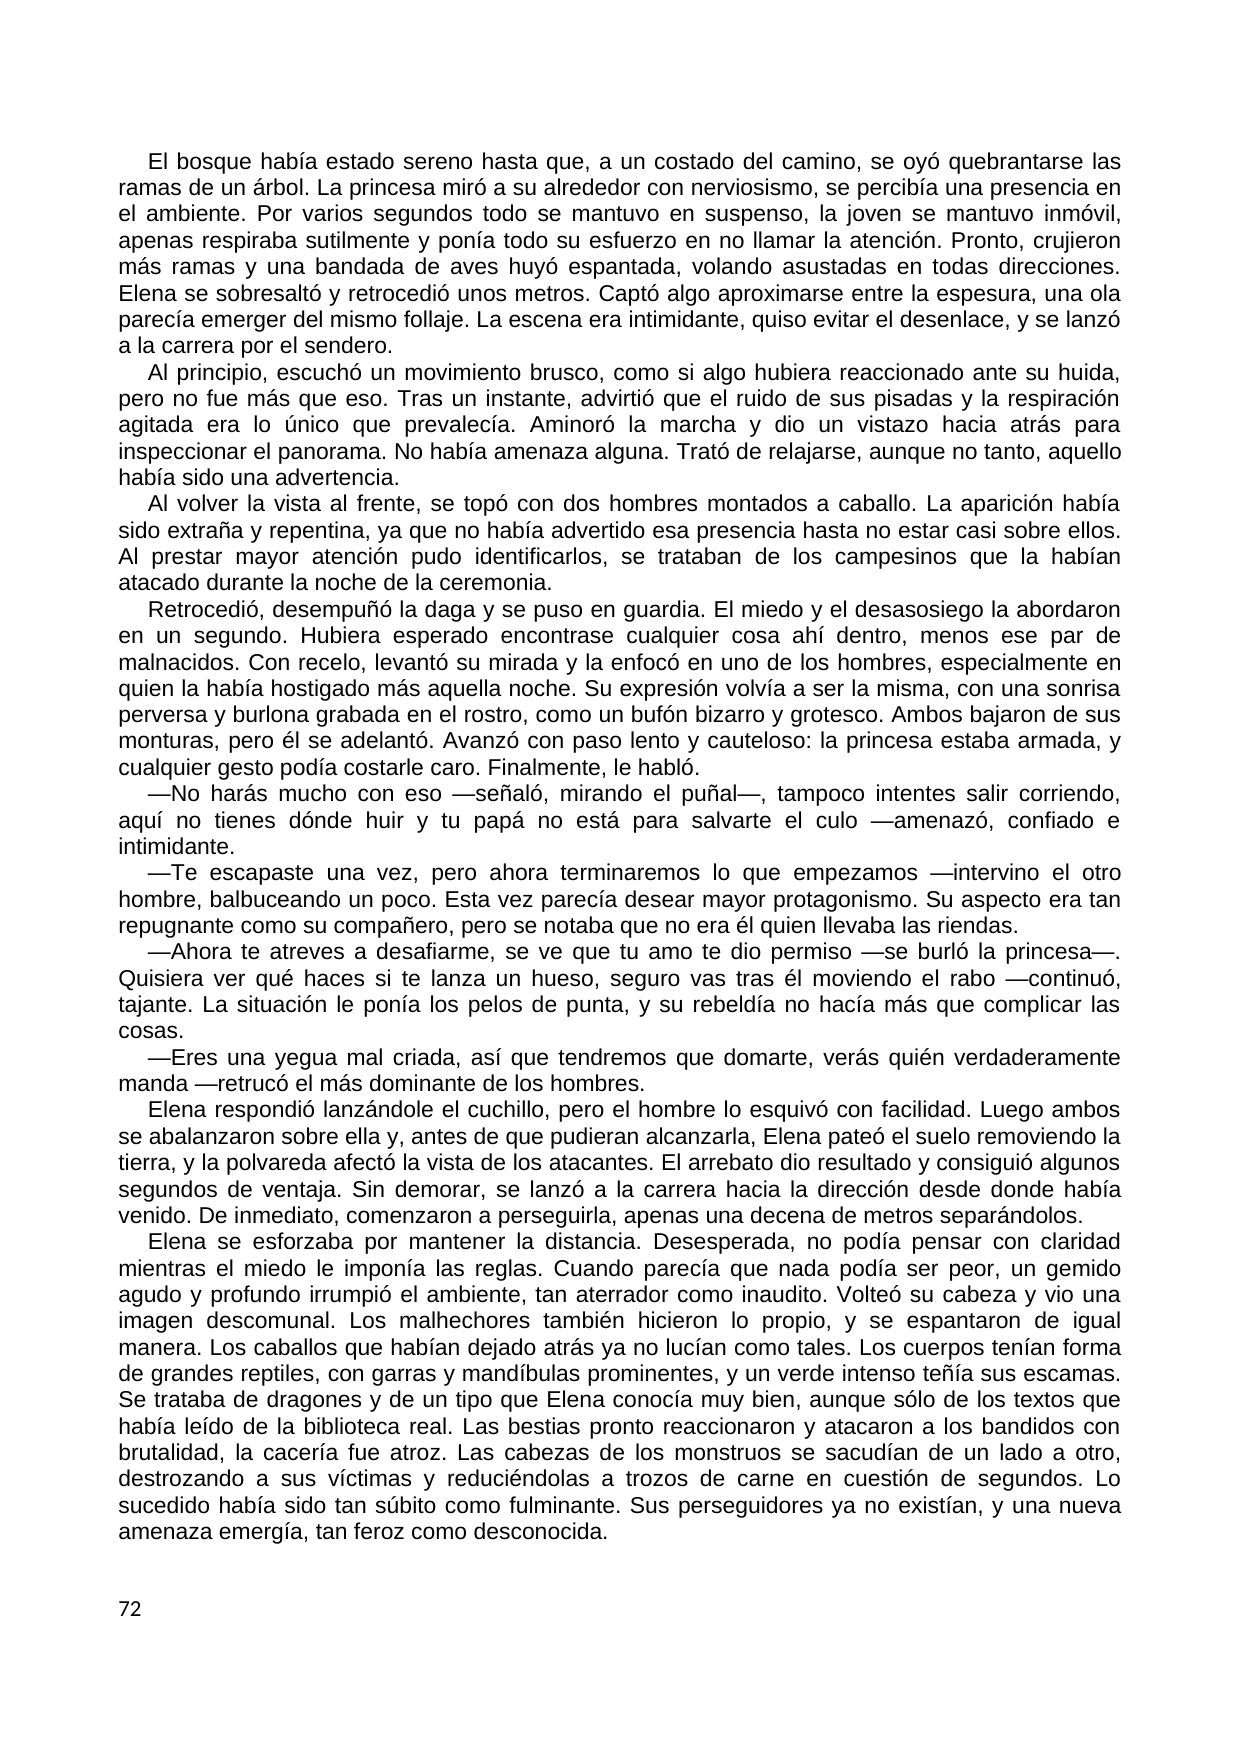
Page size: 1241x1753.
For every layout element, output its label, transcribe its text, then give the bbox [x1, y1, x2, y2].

text —No harás mucho con eso —señaló, mirando el puñal—, tampoco intentes salir corriendo, aquí no tienes dónde huir y tu papá no está para salvarte el culo —amenazó, confiado e intimidante. [118, 780, 1122, 859]
text Al volver la vista al frente, se topó con dos hombres montados a caballo. La aparición había sido extraña y repentina, ya que no había advertido esa presencia hasta no estar casi sobre ellos. Al prestar mayor atención pudo identificarlos, se trataban de los campesinos que la habían atacado durante la noche de la ceremonia. [118, 490, 1122, 596]
text Elena respondió lanzándole el cuchillo, pero el hombre lo esquivó con facilidad. Luego ambos se abalanzaron sobre ella y, antes de que pudieran alcanzarla, Elena pateó el suelo removiendo la tierra, y la polvareda afectó la vista de los atacantes. El arrebato dio resultado y consiguió algunos segundos de ventaja. Sin demorar, se lanzó a la carrera hacia la dirección desde donde había venido. De inmediato, comenzaron a perseguirla, apenas una decena de metros separándolos. [118, 1096, 1122, 1228]
text Elena se esforzaba por mantener la distancia. Desesperada, no podía pensar con claridad mientras el miedo le imponía las reglas. Cuando parecía que nada podía ser peor, un gemido agudo y profundo irrumpió el ambiente, tan aterrador como inaudito. Volteó su cabeza y vio una imagen descomunal. Los malhechores también hicieron lo propio, y se espantaron de igual manera. Los caballos que habían dejado atrás ya no lucían como tales. Los cuerpos tenían forma de grandes reptiles, con garras y mandíbulas prominentes, y un verde intenso teñía sus escamas. Se trataba de dragones y de un tipo que Elena conocía muy bien, aunque sólo de los textos que había leído de la biblioteca real. Las bestias pronto reaccionaron y atacaron a los bandidos con brutalidad, la cacería fue atroz. Las cabezas de los monstruos se sacudían de un lado a otro, destrozando a sus víctimas y reduciéndolas a trozos de carne en cuestión de segundos. Lo sucedido había sido tan súbito como fulminante. Sus perseguidores ya no existían, y una nueva amenaza emergía, tan feroz como desconocida. [118, 1228, 1122, 1544]
text —Ahora te atreves a desafiarme, se ve que tu amo te dio permiso —se burló la princesa—. Quisiera ver qué haces si te lanza un hueso, seguro vas tras él moviendo el rabo —continuó, tajante. La situación le ponía los pelos de punta, y su rebeldía no hacía más que complicar las cosas. [118, 938, 1122, 1044]
text El bosque había estado sereno hasta que, a un costado del camino, se oyó quebrantarse las ramas de un árbol. La princesa miró a su alrededor con nerviosismo, se percibía una presencia en el ambiente. Por varios segundos todo se mantuvo en suspenso, la joven se mantuvo inmóvil, apenas respiraba sutilmente y ponía todo su esfuerzo en no llamar la atención. Pronto, crujieron más ramas y una bandada de aves huyó espantada, volando asustadas en todas direcciones. Elena se sobresaltó y retrocedió unos metros. Captó algo aproximarse entre la espesura, una ola parecía emerger del mismo follaje. La escena era intimidante, quiso evitar el desenlace, y se lanzó a la carrera por el sendero. [118, 148, 1122, 358]
text —Eres una yegua mal criada, así que tendremos que domarte, verás quién verdaderamente manda —retrucó el más dominante de los hombres. [118, 1044, 1122, 1096]
text Al principio, escuchó un movimiento brusco, como si algo hubiera reaccionado ante su huida, pero no fue más que eso. Tras un instante, advirtió que el ruido de sus pisadas y la respiración agitada era lo único que prevalecía. Aminoró la marcha y dio un vistazo hacia atrás para inspeccionar el panorama. No había amenaza alguna. Trató de relajarse, aunque no tanto, aquello había sido una advertencia. [118, 358, 1122, 490]
text Retrocedió, desempuñó la daga y se puso en guardia. El miedo y el desasosiego la abordaron en un segundo. Hubiera esperado encontrase cualquier cosa ahí dentro, menos ese par de malnacidos. Con recelo, levantó su mirada y la enfocó en uno de los hombres, especialmente en quien la había hostigado más aquella noche. Su expresión volvía a ser la misma, con una sonrisa perversa y burlona grabada en el rostro, como un bufón bizarro y grotesco. Ambos bajaron de sus monturas, pero él se adelantó. Avanzó con paso lento y cauteloso: la princesa estaba armada, y cualquier gesto podía costarle caro. Finalmente, le habló. [118, 596, 1122, 780]
text —Te escapaste una vez, pero ahora terminaremos lo que empezamos —intervino el otro hombre, balbuceando un poco. Esta vez parecía desear mayor protagonismo. Su aspecto era tan repugnante como su compañero, pero se notaba que no era él quien llevaba las riendas. [118, 859, 1122, 938]
